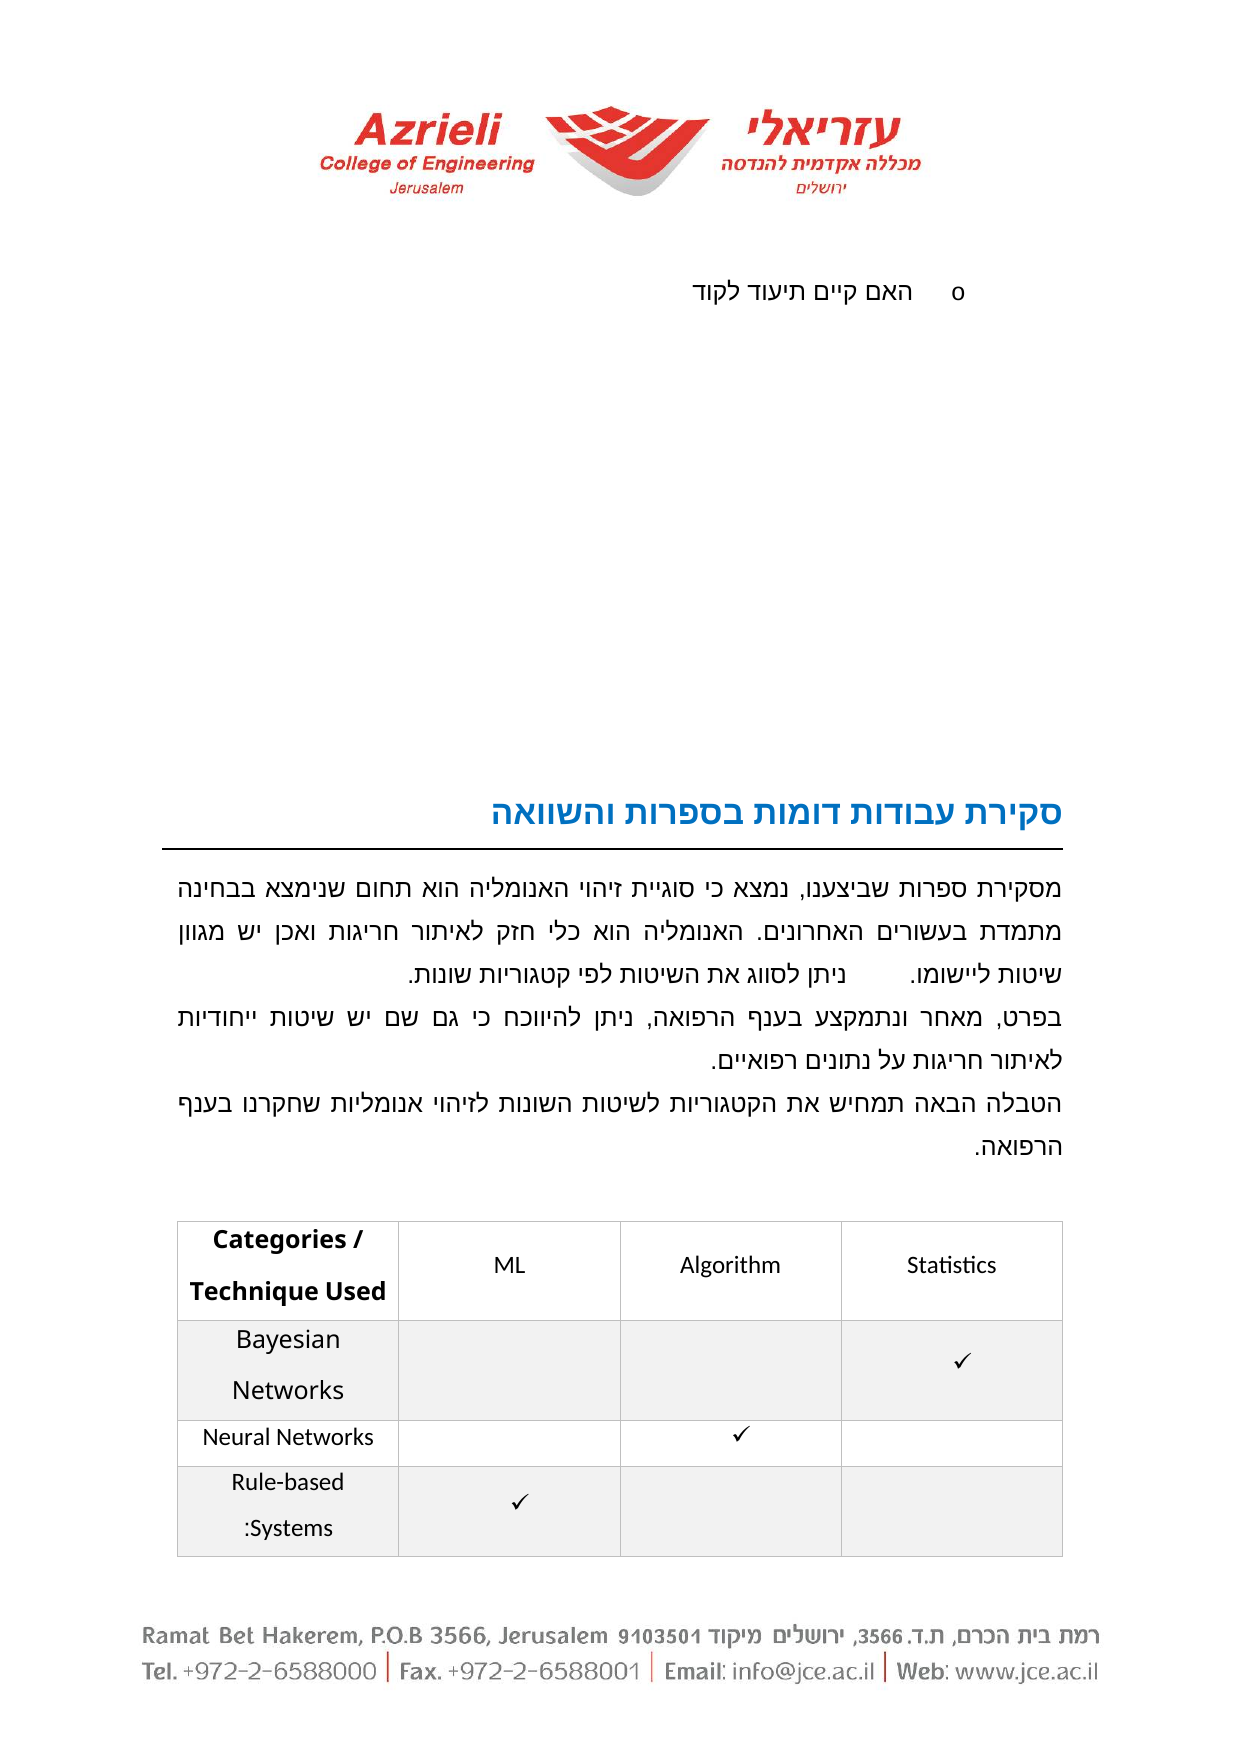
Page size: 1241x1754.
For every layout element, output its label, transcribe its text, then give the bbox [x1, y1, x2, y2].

table_cell [621, 1467, 841, 1556]
table_cell [842, 1421, 1062, 1466]
table_cell Bayesian Networks [178, 1321, 398, 1420]
table_header Algorithm [621, 1222, 841, 1320]
table_header ML [399, 1222, 620, 1320]
table_cell [621, 1421, 841, 1466]
text מסקירת ספרות שביצענו, נמצא כי סוגיית זיהוי האנומליה הוא תחום שנימצא בבחינה מתמדת בעשורים האחרונים. האנומליה הוא כלי חזק לאיתור חריגות ואכן יש מגוון שיטות ליישומו. ניתן לסווג את השיטות לפי קטגוריות שונות. [177, 873, 1063, 988]
table_cell [399, 1467, 620, 1556]
list האם קיים תיעוד לקוד [177, 277, 951, 308]
table_cell [399, 1321, 620, 1420]
table_cell Neural Networks [178, 1421, 398, 1466]
table_cell Rule-based Systems: [178, 1467, 398, 1556]
table_cell [842, 1467, 1062, 1556]
table_cell [399, 1421, 620, 1466]
table_header Categories / Technique Used [178, 1222, 398, 1320]
table_header Statistics [842, 1222, 1062, 1320]
table_cell [621, 1321, 841, 1420]
subtitle סקירת עבודות דומות בספרות והשוואה [177, 793, 1063, 832]
picture [42, 44, 1199, 221]
picture [107, 1605, 1133, 1714]
text בפרט, מאחר ונתמקצע בענף הרפואה, ניתן להיווכח כי גם שם יש שיטות ייחודיות לאיתור חריגות על נתונים רפואיים. [177, 1003, 1063, 1075]
table_cell [842, 1321, 1062, 1420]
text הטבלה הבאה תמחיש את הקטגוריות לשיטות השונות לזיהוי אנומליות שחקרנו בענף הרפואה. [177, 1089, 1063, 1161]
